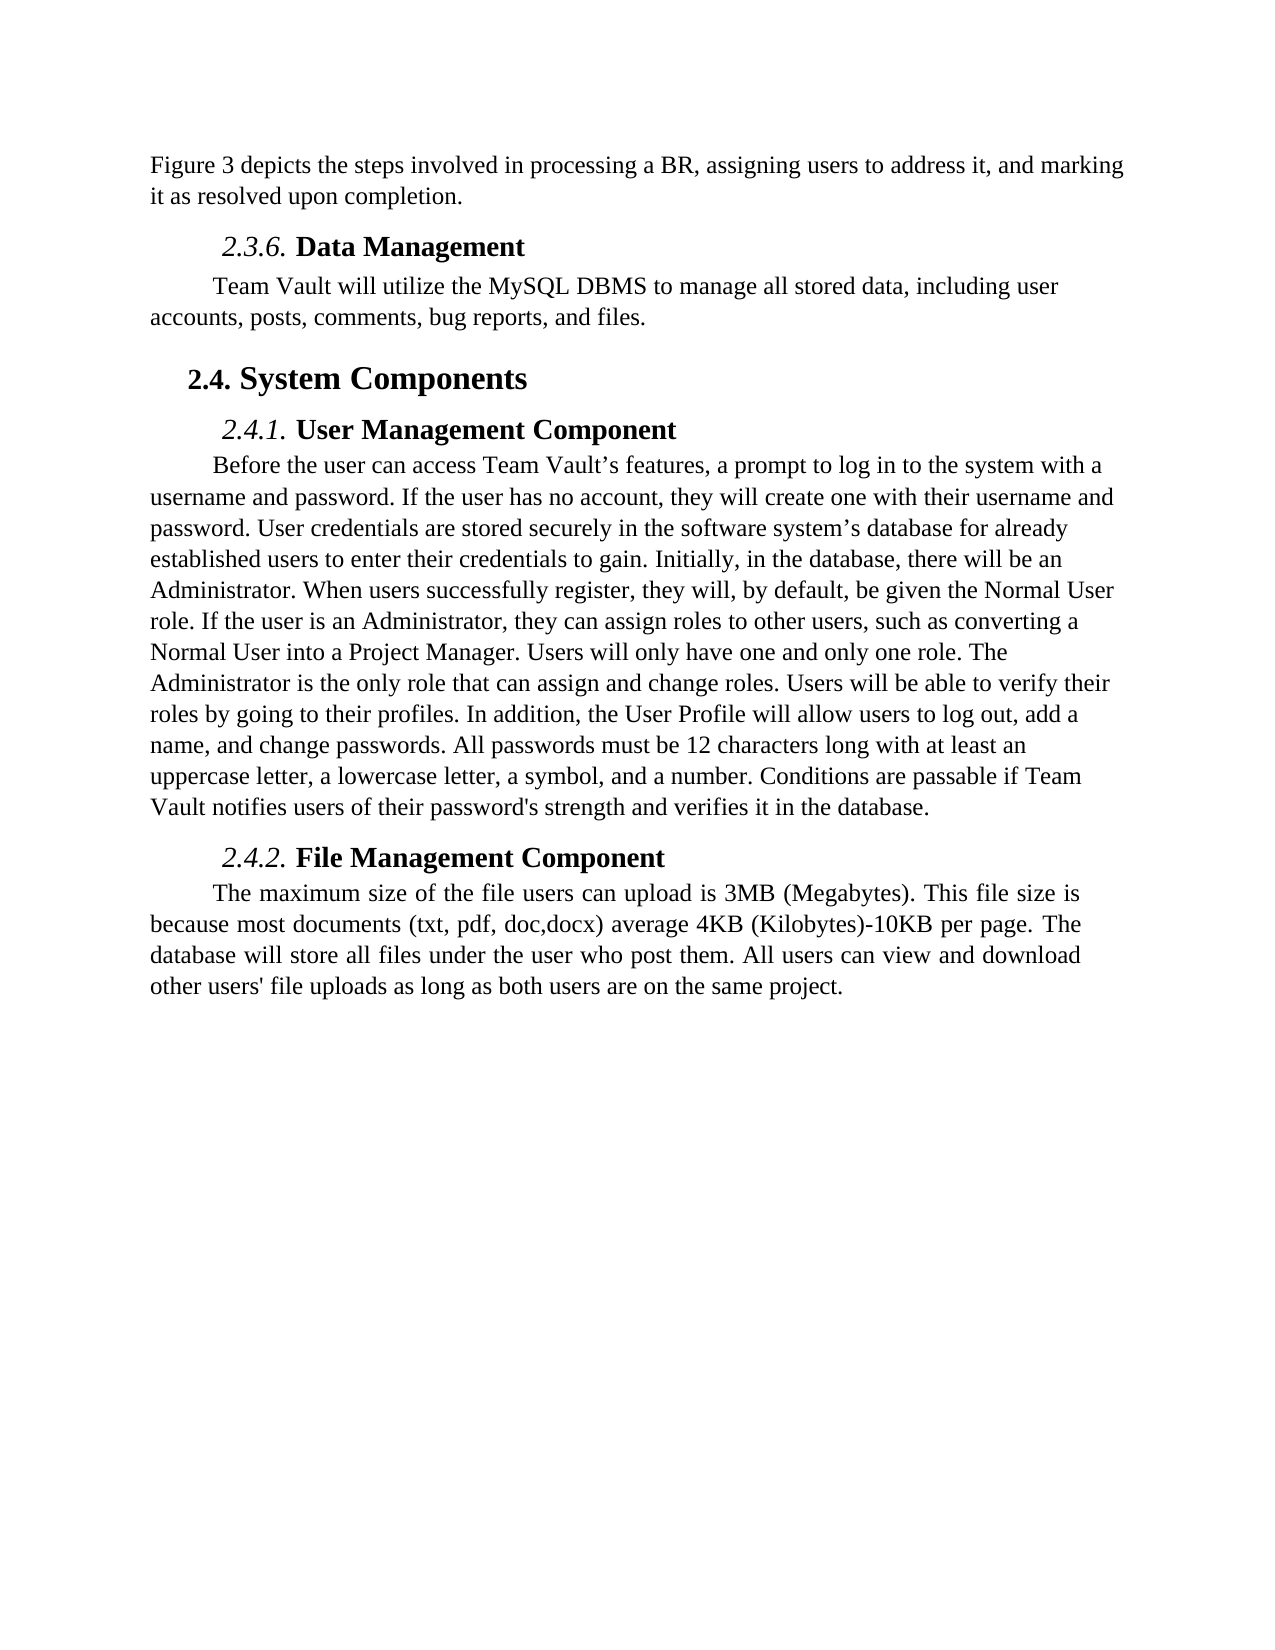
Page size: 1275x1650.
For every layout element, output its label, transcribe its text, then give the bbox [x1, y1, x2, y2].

subtitle System Components [187, 358, 1275, 397]
text Figure 3 depicts the steps involved in processing a BR, assigning users to address it, and marking it as resolved upon completion. [150, 150, 1131, 210]
subtitle User Management Component [222, 412, 1275, 446]
text Team Vault will utilize the MySQL DBMS to manage all stored data, including user accounts, posts, comments, bug reports, and files. [150, 271, 1117, 331]
text Before the user can access Team Vault’s features, a prompt to log in to the system with a username and password. If the user has no account, they will create one with their username and password. User credentials are stored securely in the software system’s database for already established users to enter their credentials to gain. Initially, in the database, there will be an Administrator. When users successfully register, they will, by default, be given the Normal User role. If the user is an Administrator, they can assign roles to other users, such as converting a Normal User into a Project Manager. Users will only have one and only one role. The Administrator is the only role that can assign and change roles. Users will be able to verify their roles by going to their profiles. In addition, the User Profile will allow users to log out, add a name, and change passwords. All passwords must be 12 characters long with at least an uppercase letter, a lowercase letter, a symbol, and a number. Conditions are passable if Team Vault notifies users of their password's strength and verifies it in the database. [150, 451, 1117, 821]
text The maximum size of the file users can upload is 3MB (Megabytes). This file size is because most documents (txt, pdf, doc,docx) average 4KB (Kilobytes)-10KB per page. The database will store all files under the user who post them. All users can view and download other users' file uploads as long as both users are on the same project. [150, 878, 1081, 1000]
subtitle Data Management [222, 229, 1275, 262]
subtitle File Management Component [222, 840, 1275, 873]
